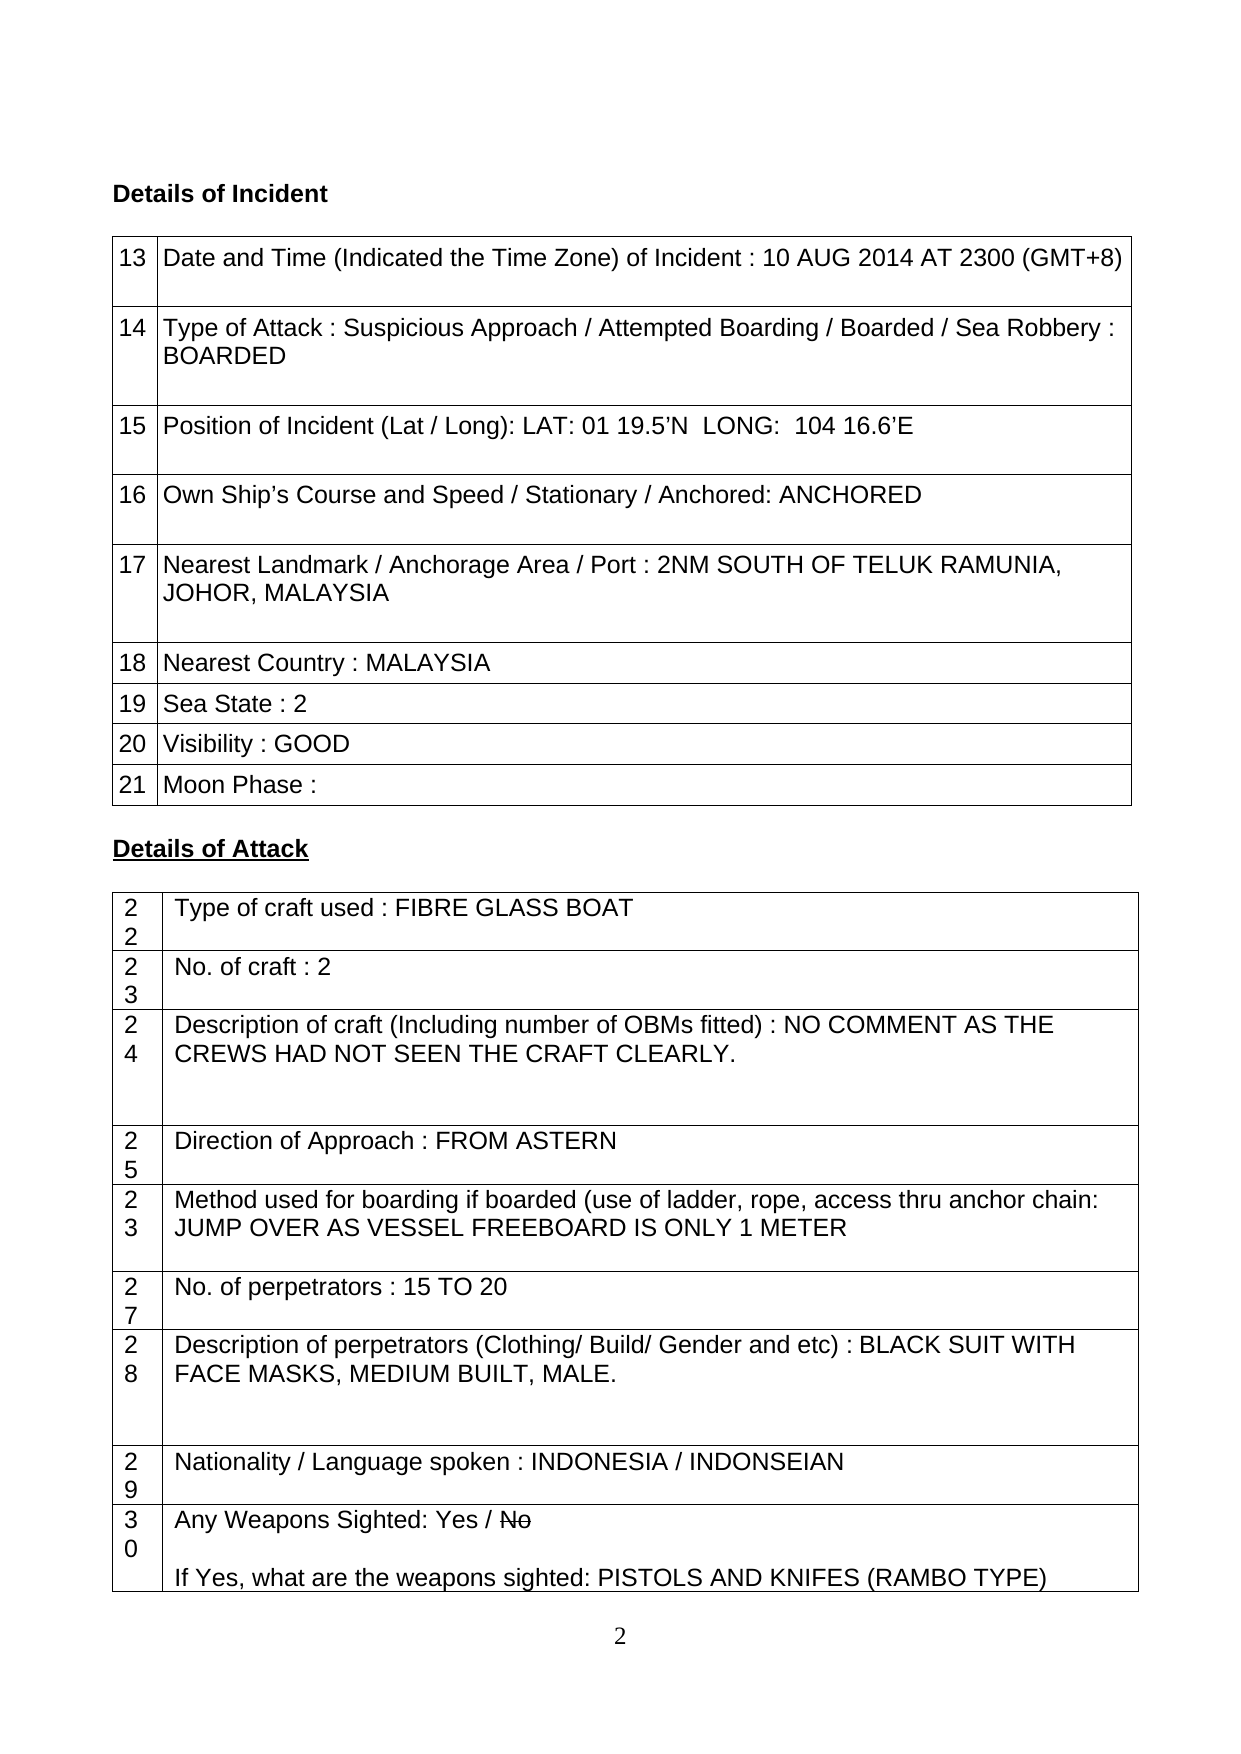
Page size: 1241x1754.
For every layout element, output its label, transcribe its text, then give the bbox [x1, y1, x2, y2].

table_header 13 [113, 237, 157, 306]
table_header Type of craft used : FIBRE GLASS BOAT [163, 893, 1138, 950]
table_cell Sea State : 2 [158, 684, 1131, 723]
table_cell 23 [113, 951, 162, 1009]
table_cell Moon Phase : [158, 765, 1131, 804]
table_cell Any Weapons Sighted: Yes / No If Yes, what are the weapons sighted: PISTOLS AND KNIFES (RAMBO TYPE) [163, 1505, 1138, 1591]
table_cell 16 [113, 475, 157, 543]
table_cell 20 [113, 724, 157, 764]
table_cell 30 [113, 1505, 162, 1591]
table_cell No. of craft : 2 [163, 951, 1138, 1009]
table_cell 14 [113, 307, 157, 404]
table_cell Position of Incident (Lat / Long): LAT: 01 19.5’N LONG: 104 16.6’E [158, 406, 1131, 474]
table_cell 21 [113, 765, 157, 804]
table_cell Nearest Landmark / Anchorage Area / Port : 2NM SOUTH OF TELUK RAMUNIA, JOHOR, MALAYSIA [158, 545, 1131, 642]
table_cell 19 [113, 684, 157, 723]
table_cell 28 [113, 1330, 162, 1445]
table_cell Description of perpetrators (Clothing/ Build/ Gender and etc) : BLACK SUIT WITH FACE MASKS, MEDIUM BUILT, MALE. [163, 1330, 1138, 1445]
table_cell 24 [113, 1010, 162, 1125]
table_cell 29 [113, 1446, 162, 1504]
table_cell Method used for boarding if boarded (use of ladder, rope, access thru anchor chain: JUMP OVER AS VESSEL FREEBOARD IS ONLY 1 METER [163, 1185, 1138, 1271]
table_cell Description of craft (Including number of OBMs fitted) : NO COMMENT AS THE CREWS HAD NOT SEEN THE CRAFT CLEARLY. [163, 1010, 1138, 1125]
table_header Date and Time (Indicated the Time Zone) of Incident : 10 AUG 2014 AT 2300 (GMT+8) [158, 237, 1131, 306]
table_cell 15 [113, 406, 157, 474]
table_cell Type of Attack : Suspicious Approach / Attempted Boarding / Boarded / Sea Robbery : BOARDED [158, 307, 1131, 404]
table_cell No. of perpetrators : 15 TO 20 [163, 1272, 1138, 1329]
table_cell 27 [113, 1272, 162, 1329]
table_cell Nationality / Language spoken : INDONESIA / INDONSEIAN [163, 1446, 1138, 1504]
text Details of Attack [112, 834, 1128, 863]
table_cell Direction of Approach : FROM ASTERN [163, 1126, 1138, 1183]
table_cell Nearest Country : MALAYSIA [158, 643, 1131, 682]
table_cell 25 [113, 1126, 162, 1183]
table_cell Visibility : GOOD [158, 724, 1131, 764]
table_cell 18 [113, 643, 157, 682]
table_cell 17 [113, 545, 157, 642]
table_cell 23 [113, 1185, 162, 1271]
table_cell Own Ship’s Course and Speed / Stationary / Anchored: ANCHORED [158, 475, 1131, 543]
text Details of Incident [112, 179, 1128, 207]
table_header 22 [113, 893, 162, 950]
